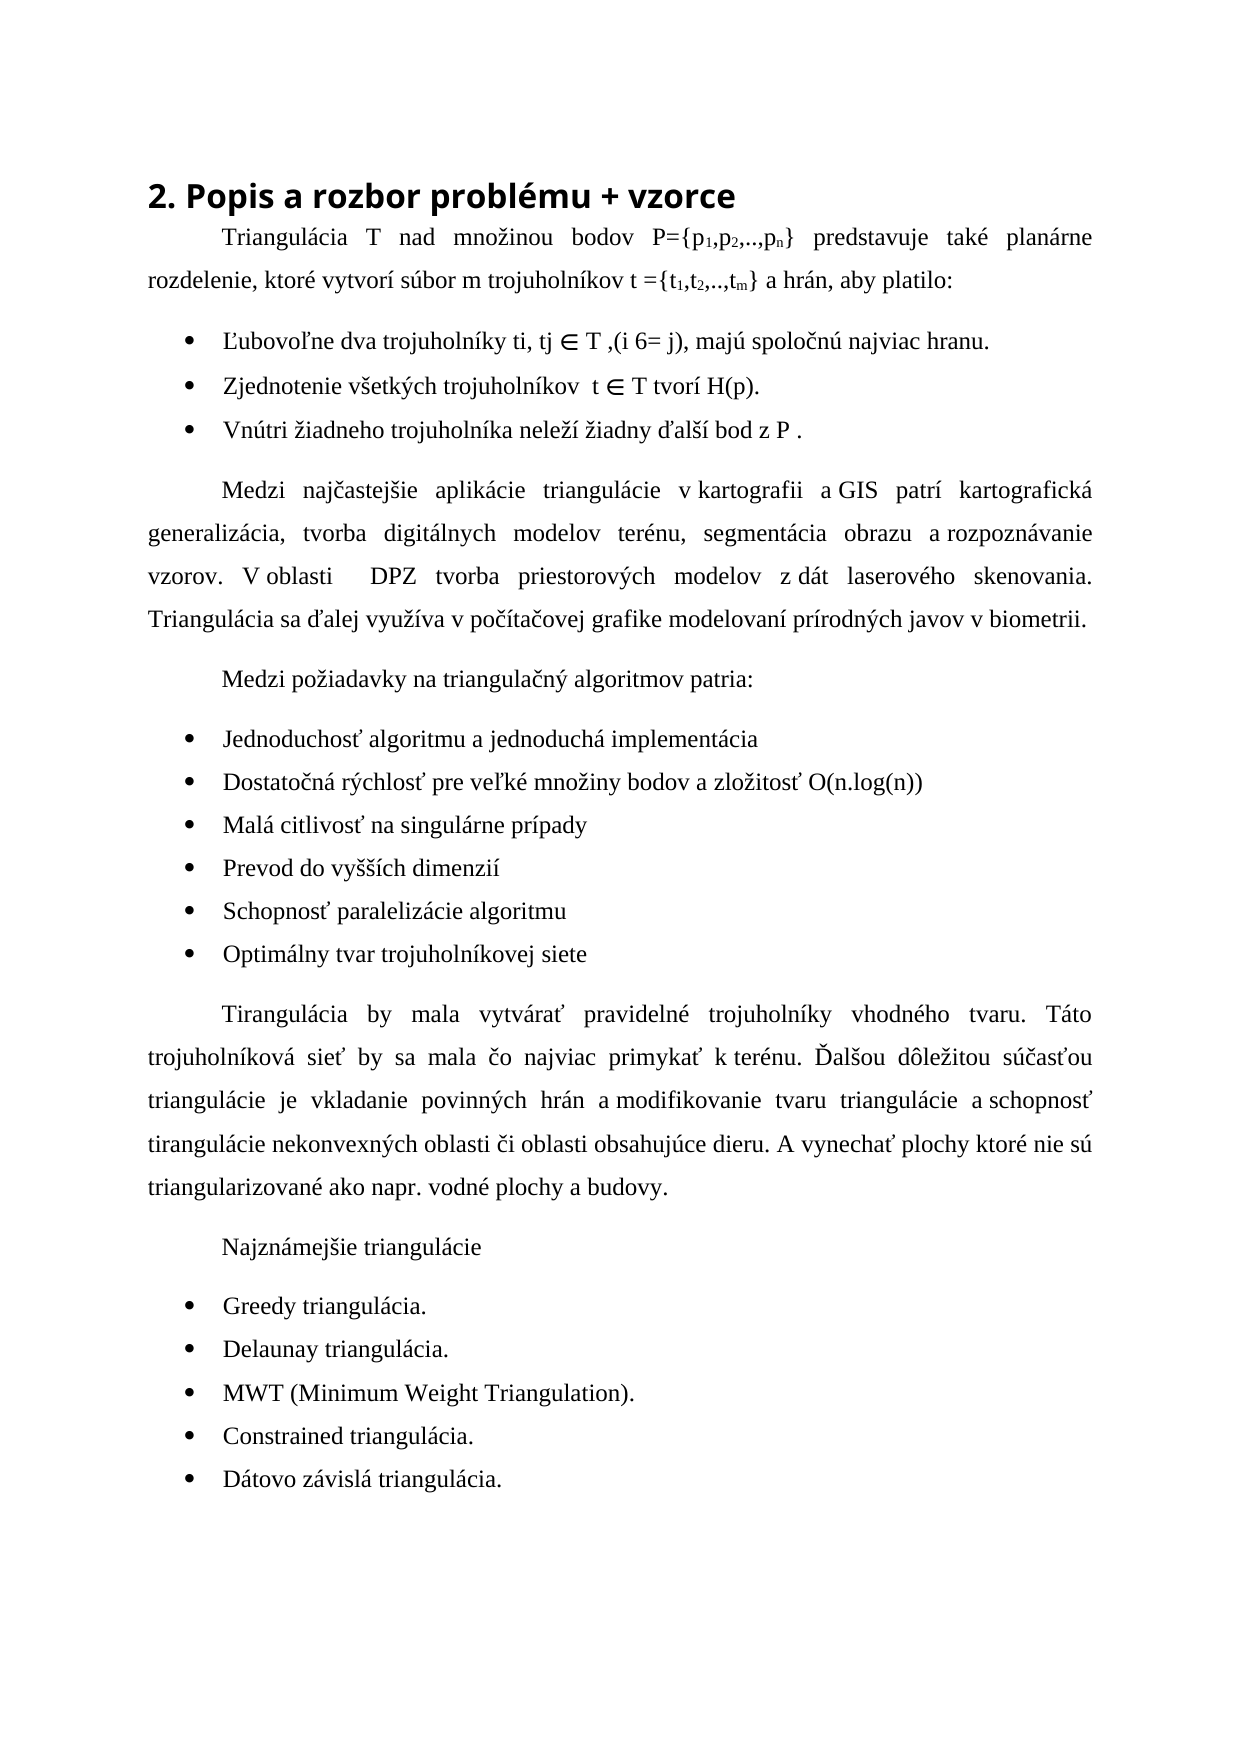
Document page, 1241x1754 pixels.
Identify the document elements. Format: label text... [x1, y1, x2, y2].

list Malá citlivosť na singulárne prípady [185, 810, 1093, 839]
list Zjednotenie všetkých trojuholníkov t ∈ T tvorí H(p). [185, 370, 1093, 400]
text Najznámejšie triangulácie [148, 1232, 1093, 1260]
list Greedy triangulácia. [185, 1291, 1093, 1320]
list MWT (Minimum Weight Triangulation). [185, 1378, 1093, 1406]
list Schopnosť paralelizácie algoritmu [185, 896, 1093, 925]
list Dostatočná rýchlosť pre veľké množiny bodov a zložitosť O(n.log(n)) [185, 767, 1093, 796]
list Dátovo závislá triangulácia. [185, 1464, 1093, 1493]
list Vnútri žiadneho trojuholníka neleží žiadny ďalší bod z P . [185, 415, 1093, 444]
text Tirangulácia by mala vytvárať pravidelné trojuholníky vhodného tvaru. Táto trojuholníková sieť by sa mala čo najviac primykať k terénu. Ďalšou dôležitou súčasťou triangulácie je vkladanie povinných hrán a modifikovanie tvaru triangulácie a schopnosť tirangulácie nekonvexných oblasti či oblasti obsahujúce dieru. A vynechať plochy ktoré nie sú triangularizované ako napr. vodné plochy a budovy. [148, 999, 1093, 1201]
list Delaunay triangulácia. [185, 1334, 1093, 1363]
text Medzi požiadavky na triangulačný algoritmov patria: [148, 664, 1093, 693]
list Jednoduchosť algoritmu a jednoduchá implementácia [185, 724, 1093, 753]
list Ľubovoľne dva trojuholníky ti, tj ∈ T ,(i 6= j), majú spoločnú najviac hranu. [185, 324, 1093, 355]
list Constrained triangulácia. [185, 1421, 1093, 1449]
text Medzi najčastejšie aplikácie triangulácie v kartografii a GIS patrí kartografická generalizácia, tvorba digitálnych modelov terénu, segmentácia obrazu a rozpoznávanie vzorov. V oblasti DPZ tvorba priestorových modelov z dát laserového skenovania. Triangulácia sa ďalej využíva v počítačovej grafike modelovaní prírodných javov v biometrii. [148, 475, 1093, 633]
list Prevod do vyšších dimenzií [185, 853, 1093, 882]
subtitle Popis a rozbor problému + vzorce [148, 173, 1093, 218]
text Triangulácia T nad množinou bodov P={p1,p2,..,pn} predstavuje také planárne rozdelenie, ktoré vytvorí súbor m trojuholníkov t ={t1,t2,..,tm} a hrán, aby platilo: [148, 222, 1093, 293]
list Optimálny tvar trojuholníkovej siete [185, 939, 1093, 968]
